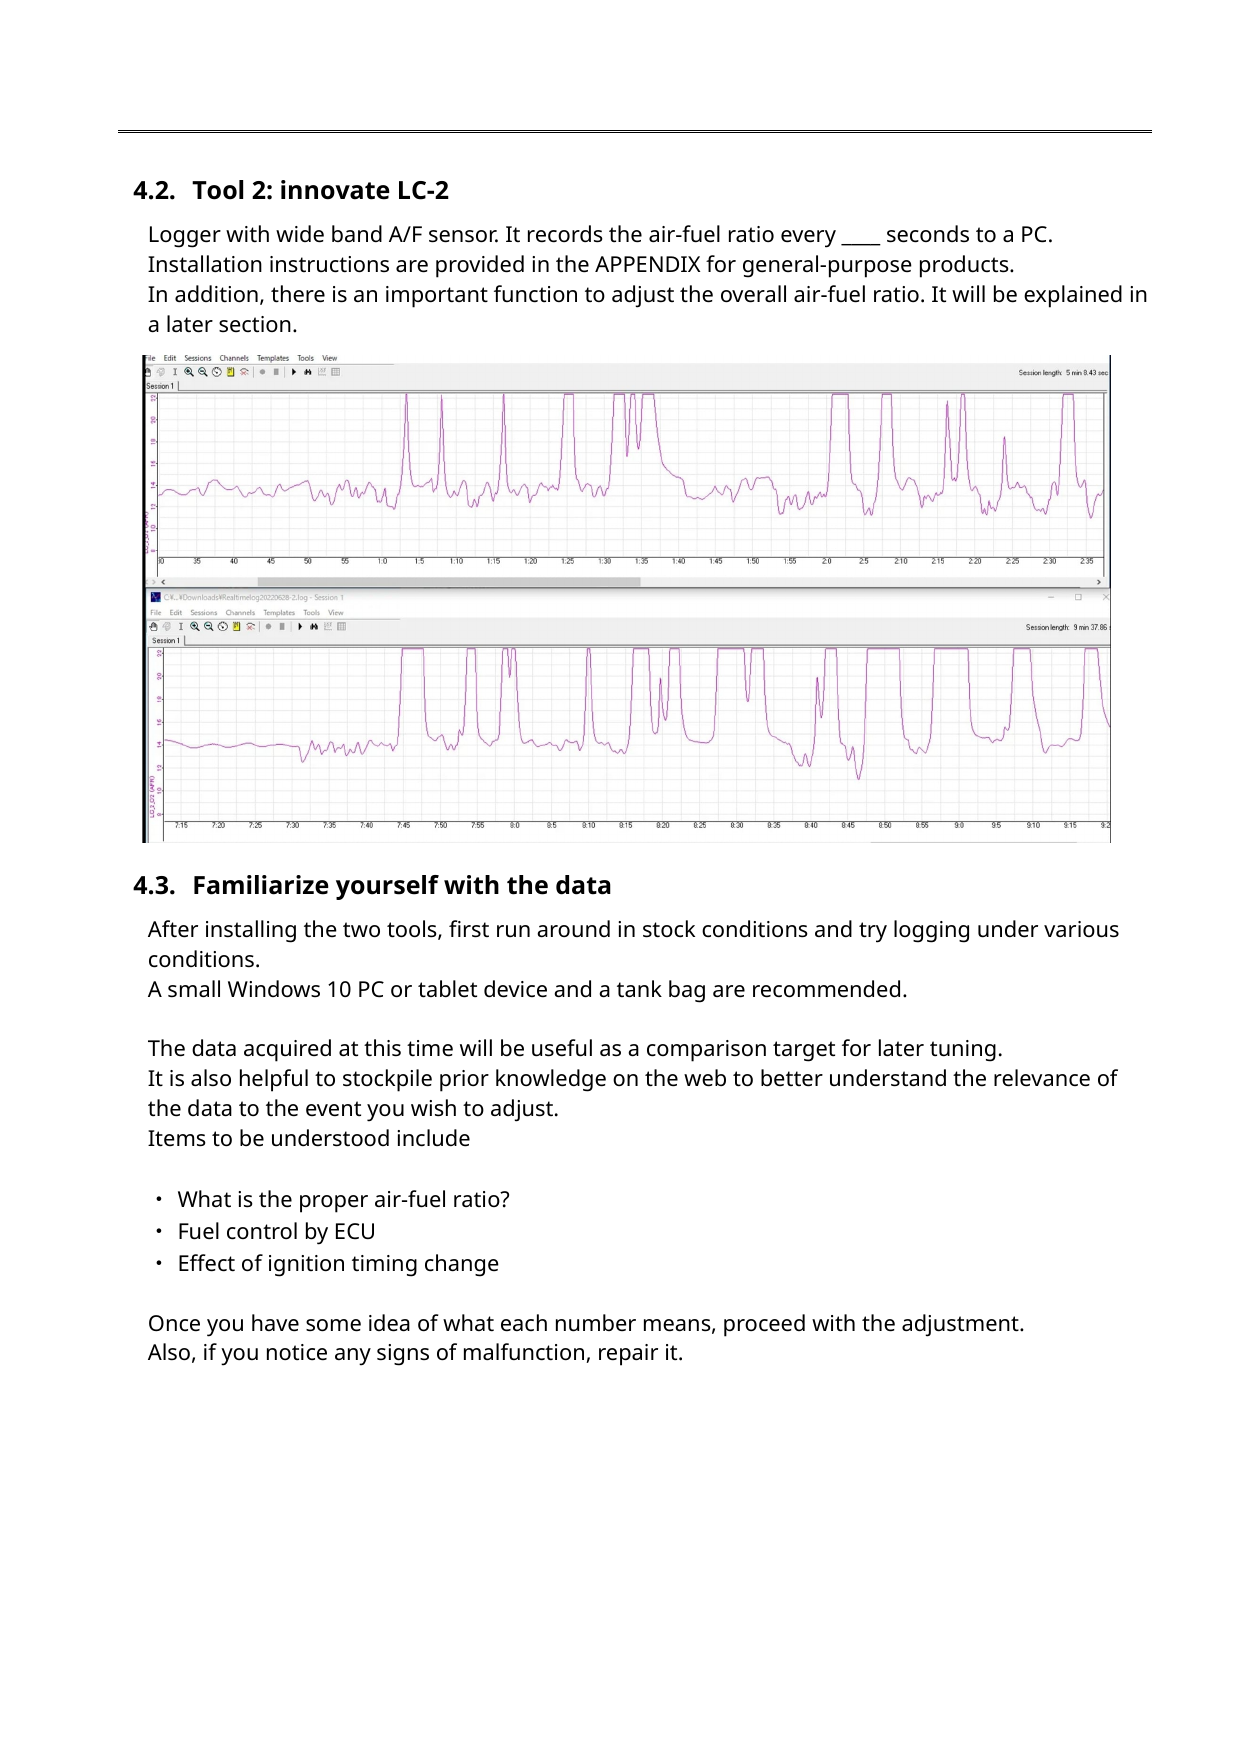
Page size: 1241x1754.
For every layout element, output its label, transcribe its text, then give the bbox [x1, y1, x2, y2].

picture [142, 355, 1111, 843]
text In addition, there is an important function to adjust the overall air-fuel ratio. It will be explained in a later section. [148, 279, 1152, 338]
text Also, if you notice any signs of malfunction, repair it. [148, 1337, 1152, 1367]
text It is also helpful to stockpile prior knowledge on the web to better understand the relevance of the data to the event you wish to adjust. [148, 1063, 1152, 1123]
text What is the proper air-fuel ratio? [148, 1182, 1152, 1214]
text Logger with wide band A/F sensor. It records the air-fuel ratio every ____ seconds to a PC. Installation instructions are provided in the APPENDIX for general-purpose products. [148, 219, 1152, 279]
text The data acquired at this time will be useful as a comparison target for later tuning. [148, 1033, 1152, 1063]
text Fuel control by ECU [148, 1214, 1152, 1246]
text A small Windows 10 PC or tablet device and a tank bag are recommended. [148, 974, 1152, 1004]
text After installing the two tools, first run around in stock conditions and try logging under various conditions. [148, 914, 1152, 974]
text Once you have some idea of what each number means, proceed with the adjustment. [148, 1307, 1152, 1337]
text Effect of ignition timing change [148, 1246, 1152, 1278]
subtitle Tool 2: innovate LC-2 [133, 173, 1130, 207]
text Items to be understood include [148, 1123, 1152, 1153]
